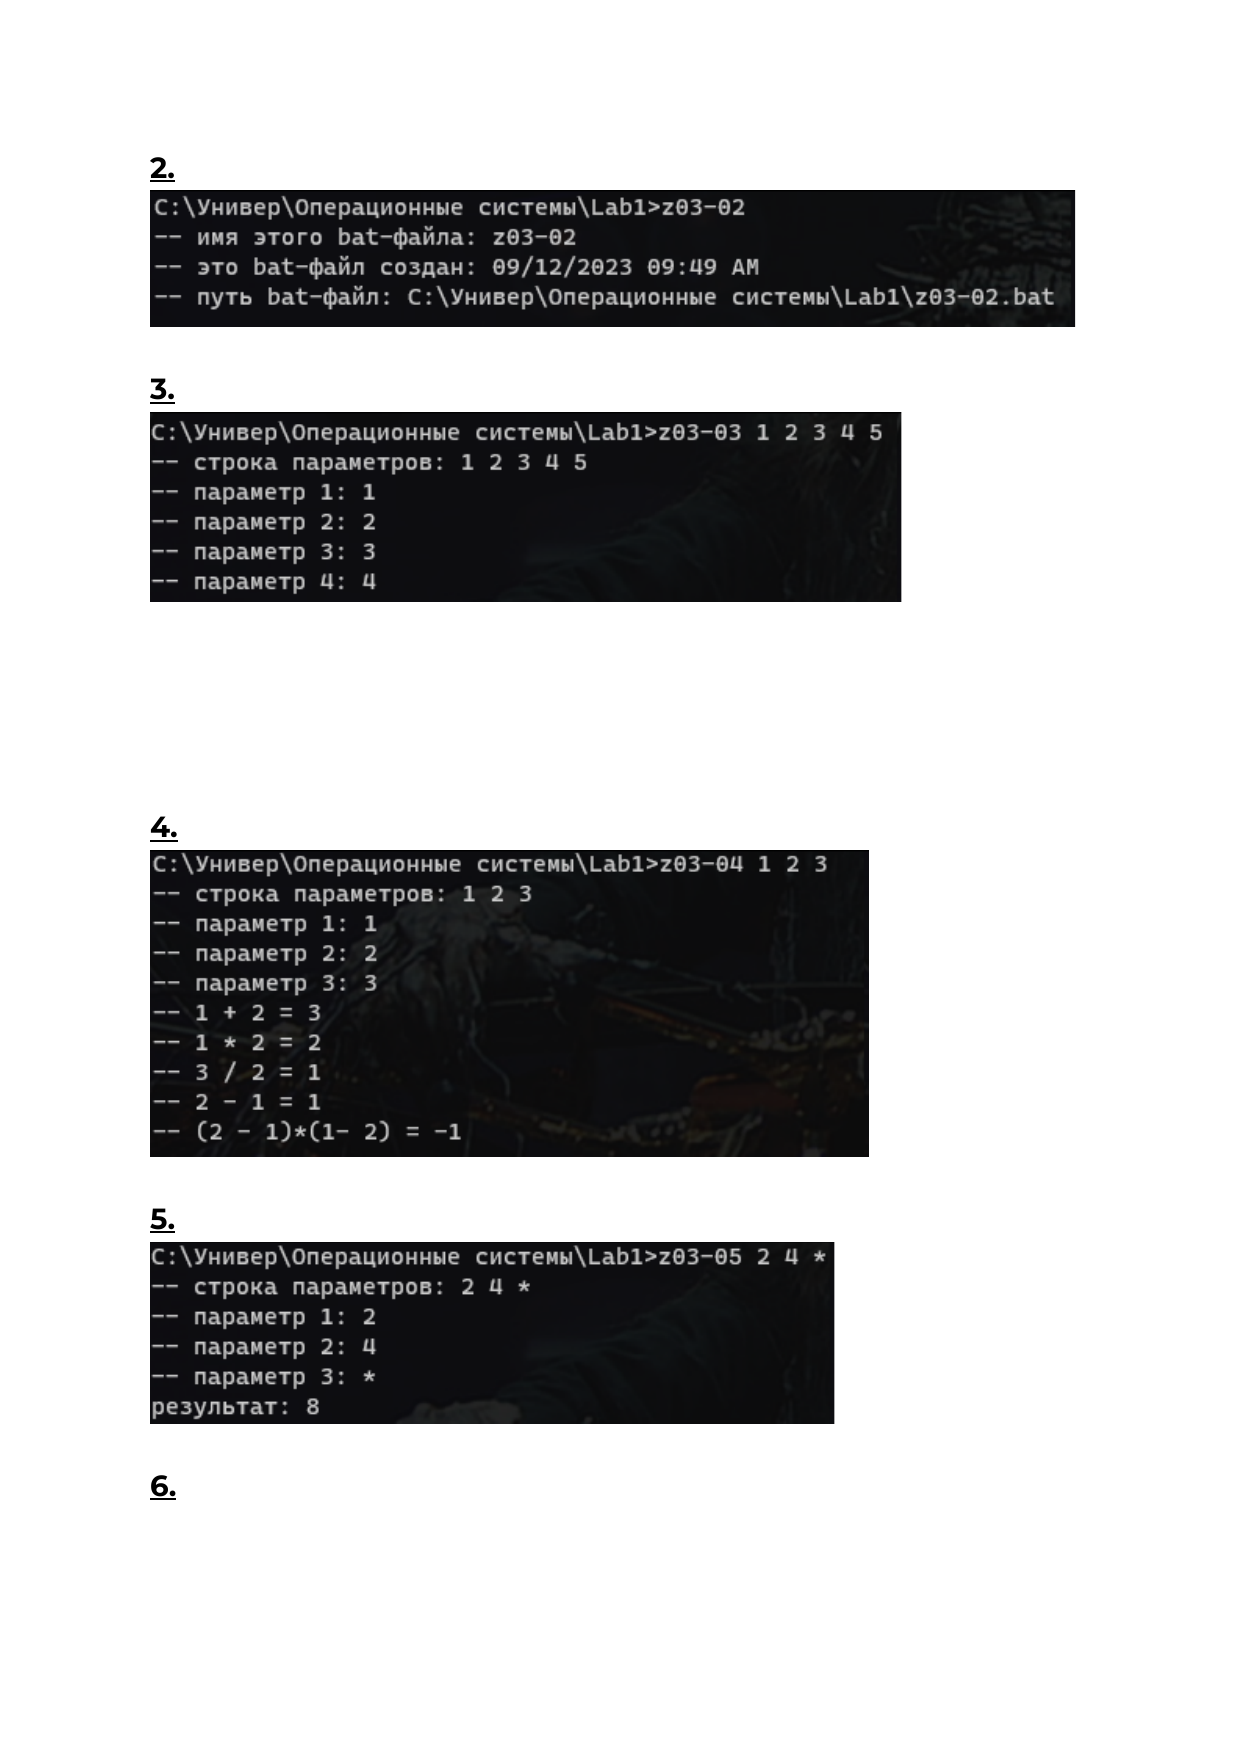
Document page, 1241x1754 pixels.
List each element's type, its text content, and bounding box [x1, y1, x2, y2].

text 3. [150, 371, 1090, 407]
picture [150, 190, 1075, 327]
text 4. [150, 809, 1090, 845]
picture [150, 850, 869, 1157]
text 2. [150, 150, 1090, 186]
text 6. [150, 1468, 1090, 1503]
picture [150, 412, 902, 602]
picture [150, 1242, 835, 1424]
text 5. [150, 1201, 1090, 1237]
